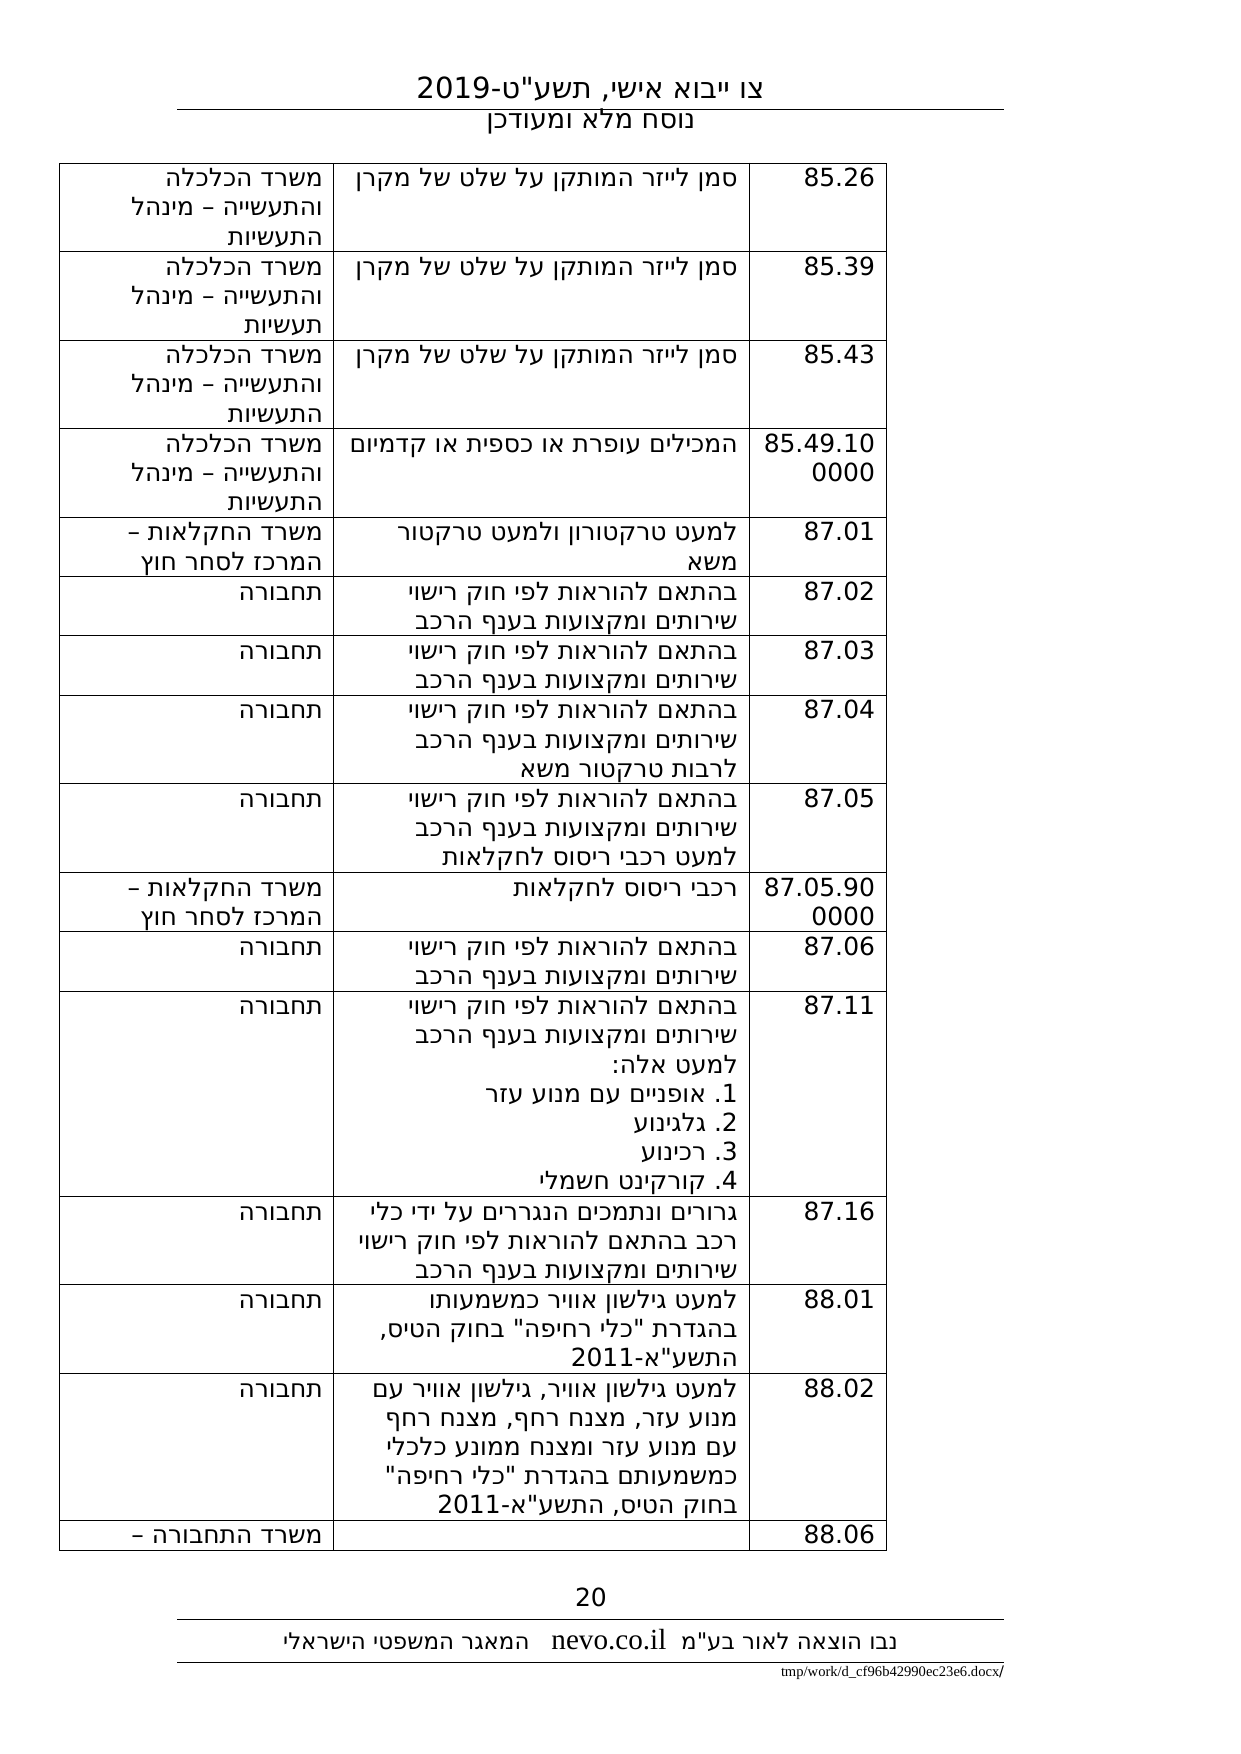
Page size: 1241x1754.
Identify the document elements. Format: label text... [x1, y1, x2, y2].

table_cell משרד הכלכלה והתעשייה – מינהל התעשיות [60, 164, 333, 251]
table_cell תחבורה [60, 932, 333, 991]
table_cell סמן לייזר המותקן על שלט של מקרן [334, 252, 749, 339]
table_cell גרורים ונתמכים הנגררים על ידי כלי רכב בהתאם להוראות לפי חוק רישוי שירותים ומקצועות בענף הרכב [334, 1197, 749, 1284]
table_cell 88.06 [750, 1521, 886, 1550]
table_cell תחבורה [60, 1197, 333, 1284]
table_cell 87.05 [750, 784, 886, 872]
table_cell למעט טרקטורון ולמעט טרקטור משא [334, 518, 749, 576]
table_cell משרד הכלכלה והתעשייה – מינהל תעשיות [60, 252, 333, 339]
table_cell 87.01 [750, 518, 886, 576]
table_cell סמן לייזר המותקן על שלט של מקרן [334, 164, 749, 251]
table_cell 85.43 [750, 341, 886, 428]
table_cell תחבורה [60, 1374, 333, 1520]
table_cell המכילים עופרת או כספית או קדמיום [334, 429, 749, 517]
table_cell 85.49.100000 [750, 429, 886, 517]
table_cell משרד החקלאות – המרכז לסחר חוץ [60, 873, 333, 931]
table_cell 88.02 [750, 1374, 886, 1520]
table_cell 85.39 [750, 252, 886, 339]
table_cell 85.26 [750, 164, 886, 251]
table_cell למעט גילשון אוויר כמשמעותו בהגדרת "כלי רחיפה" בחוק הטיס, התשע"א-2011 [334, 1285, 749, 1373]
table_cell 87.02 [750, 577, 886, 635]
table_cell משרד החקלאות – המרכז לסחר חוץ [60, 518, 333, 576]
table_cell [60, 1521, 333, 1550]
table_cell משרד הכלכלה והתעשייה – מינהל התעשיות [60, 341, 333, 428]
table_cell תחבורה [60, 784, 333, 872]
table_cell 87.11 [750, 992, 886, 1196]
table_cell 87.16 [750, 1197, 886, 1284]
table_cell בהתאם להוראות לפי חוק רישוי שירותים ומקצועות בענף הרכב [334, 932, 749, 991]
table_cell בהתאם להוראות לפי חוק רישוי שירותים ומקצועות בענף הרכב [334, 577, 749, 635]
table_cell תחבורה [60, 992, 333, 1196]
table_cell תחבורה [60, 577, 333, 635]
table_cell משרד הכלכלה והתעשייה – מינהל התעשיות [60, 429, 333, 517]
table_cell 87.03 [750, 636, 886, 695]
table_cell בהתאם להוראות לפי חוק רישוי שירותים ומקצועות בענף הרכב למעט אלה: 1. אופניים עם מנוע עזר 2. גלגינוע 3. רכינוע 4. קורקינט חשמלי [334, 992, 749, 1196]
table_cell סמן לייזר המותקן על שלט של מקרן [334, 341, 749, 428]
table_cell בהתאם להוראות לפי חוק רישוי שירותים ומקצועות בענף הרכב [334, 636, 749, 695]
table_cell 87.04 [750, 696, 886, 783]
table_cell 88.01 [750, 1285, 886, 1373]
table_cell [334, 1521, 749, 1550]
table_cell 87.06 [750, 932, 886, 991]
table_cell בהתאם להוראות לפי חוק רישוי שירותים ומקצועות בענף הרכב למעט רכבי ריסוס לחקלאות [334, 784, 749, 872]
table_cell תחבורה [60, 636, 333, 695]
table_cell 87.05.900000 [750, 873, 886, 931]
table_cell תחבורה [60, 696, 333, 783]
table_cell רכבי ריסוס לחקלאות [334, 873, 749, 931]
table_cell למעט גילשון אוויר, גילשון אוויר עם מנוע עזר, מצנח רחף, מצנח רחף עם מנוע עזר ומצנח ממונע כלכלי כמשמעותם בהגדרת "כלי רחיפה" בחוק הטיס, התשע"א-2011 [334, 1374, 749, 1520]
table_cell תחבורה [60, 1285, 333, 1373]
table_cell בהתאם להוראות לפי חוק רישוי שירותים ומקצועות בענף הרכב לרבות טרקטור משא [334, 696, 749, 783]
